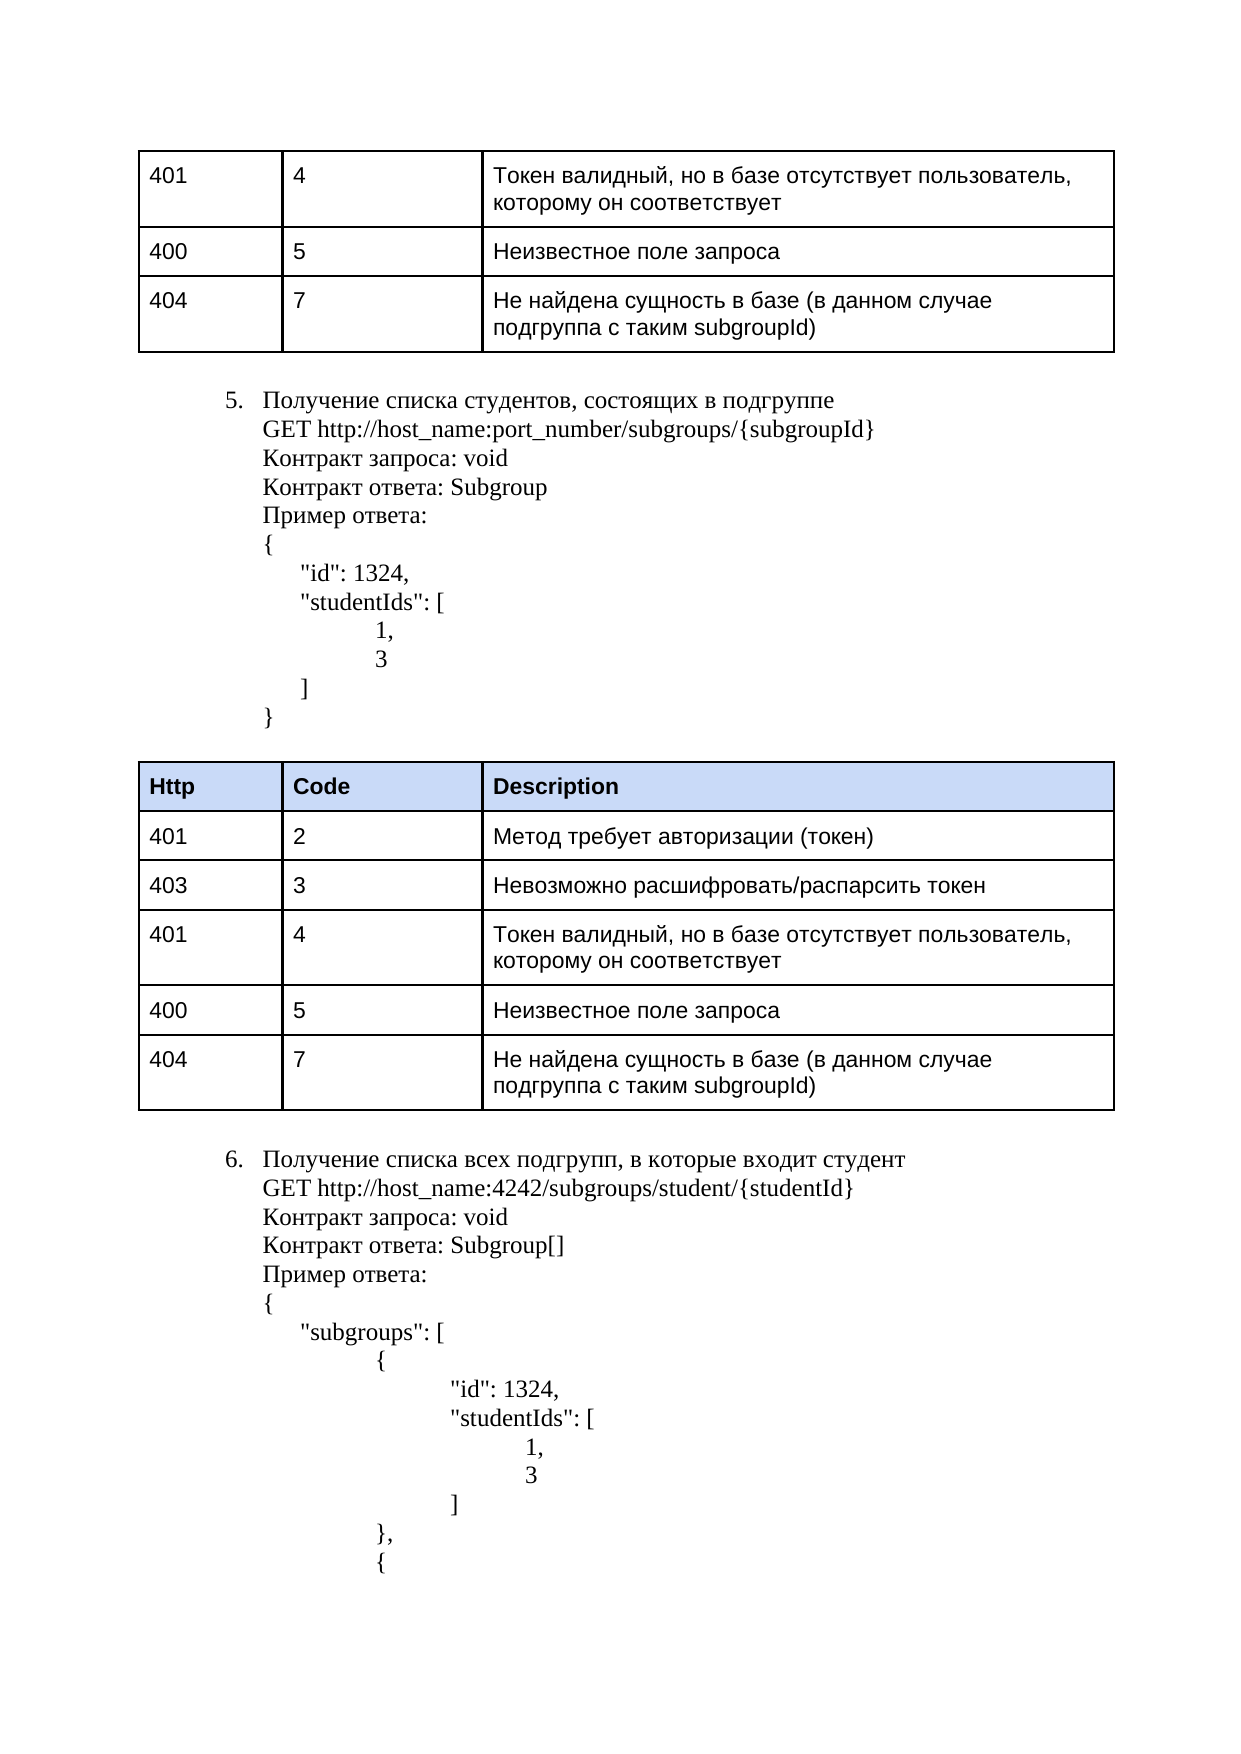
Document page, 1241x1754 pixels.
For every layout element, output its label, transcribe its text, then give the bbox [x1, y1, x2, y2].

text Контракт ответа: Subgroup[] [225, 1231, 1090, 1259]
table_cell 401 [140, 812, 281, 859]
table_cell 404 [140, 277, 281, 351]
table_cell 5 [284, 986, 481, 1033]
table_cell Токен валидный, но в базе отсутствует пользователь, которому он соответствует [484, 152, 1113, 226]
text Контракт ответа: Subgroup [225, 472, 1090, 501]
table_cell 401 [140, 911, 281, 984]
text GET http://host_name:4242/subgroups/student/{studentId} [225, 1173, 1090, 1202]
table_header Code [284, 763, 481, 810]
text { [262, 1288, 1090, 1317]
table_cell 404 [140, 1036, 281, 1109]
table_cell 403 [140, 861, 281, 909]
text Контракт запроса: void [225, 443, 1090, 472]
table_cell Метод требует авторизации (токен) [484, 812, 1113, 859]
table_cell 7 [284, 277, 481, 351]
list Получение списка студентов, состоящих в подгруппе [225, 386, 1090, 414]
text { [262, 1346, 1090, 1374]
text Пример ответа: [225, 501, 1090, 529]
table_header Description [484, 763, 1113, 810]
text } [262, 702, 1090, 731]
table_cell Не найдена сущность в базе (в данном случае подгруппа с таким subgroupId) [484, 1036, 1113, 1109]
text "id": 1324, [262, 1374, 1090, 1403]
text 3 [262, 1461, 1090, 1489]
text ] [262, 1489, 1090, 1518]
table_cell 3 [284, 861, 481, 909]
text 1, [262, 1432, 1090, 1461]
text Пример ответа: [225, 1259, 1090, 1288]
text "studentIds": [ [262, 1403, 1090, 1432]
text "studentIds": [ [262, 587, 1090, 616]
table_cell Токен валидный, но в базе отсутствует пользователь, которому он соответствует [484, 911, 1113, 984]
text { [262, 1547, 1090, 1576]
text 1, [150, 616, 1090, 644]
table_cell 401 [140, 152, 281, 226]
table_cell Неизвестное поле запроса [484, 986, 1113, 1033]
table_cell 400 [140, 228, 281, 275]
table_cell 2 [284, 812, 481, 859]
table_cell 5 [284, 228, 481, 275]
table_header Http [140, 763, 281, 810]
table_cell Не найдена сущность в базе (в данном случае подгруппа с таким subgroupId) [484, 277, 1113, 351]
table_cell 4 [284, 152, 481, 226]
table_cell Невозможно расшифровать/распарсить токен [484, 861, 1113, 909]
text }, [262, 1518, 1090, 1547]
text Контракт запроса: void [225, 1202, 1090, 1231]
text GET http://host_name:port_number/subgroups/{subgroupId} [225, 414, 1090, 443]
table_cell 4 [284, 911, 481, 984]
text { [262, 529, 1090, 558]
list Получение списка всех подгрупп, в которые входит студент [225, 1144, 1090, 1173]
table_cell Неизвестное поле запроса [484, 228, 1113, 275]
text 3 [150, 644, 1090, 673]
text ] [150, 673, 1090, 702]
table_cell 7 [284, 1036, 481, 1109]
text "id": 1324, [262, 558, 1090, 587]
table_cell 400 [140, 986, 281, 1033]
text "subgroups": [ [262, 1317, 1090, 1346]
